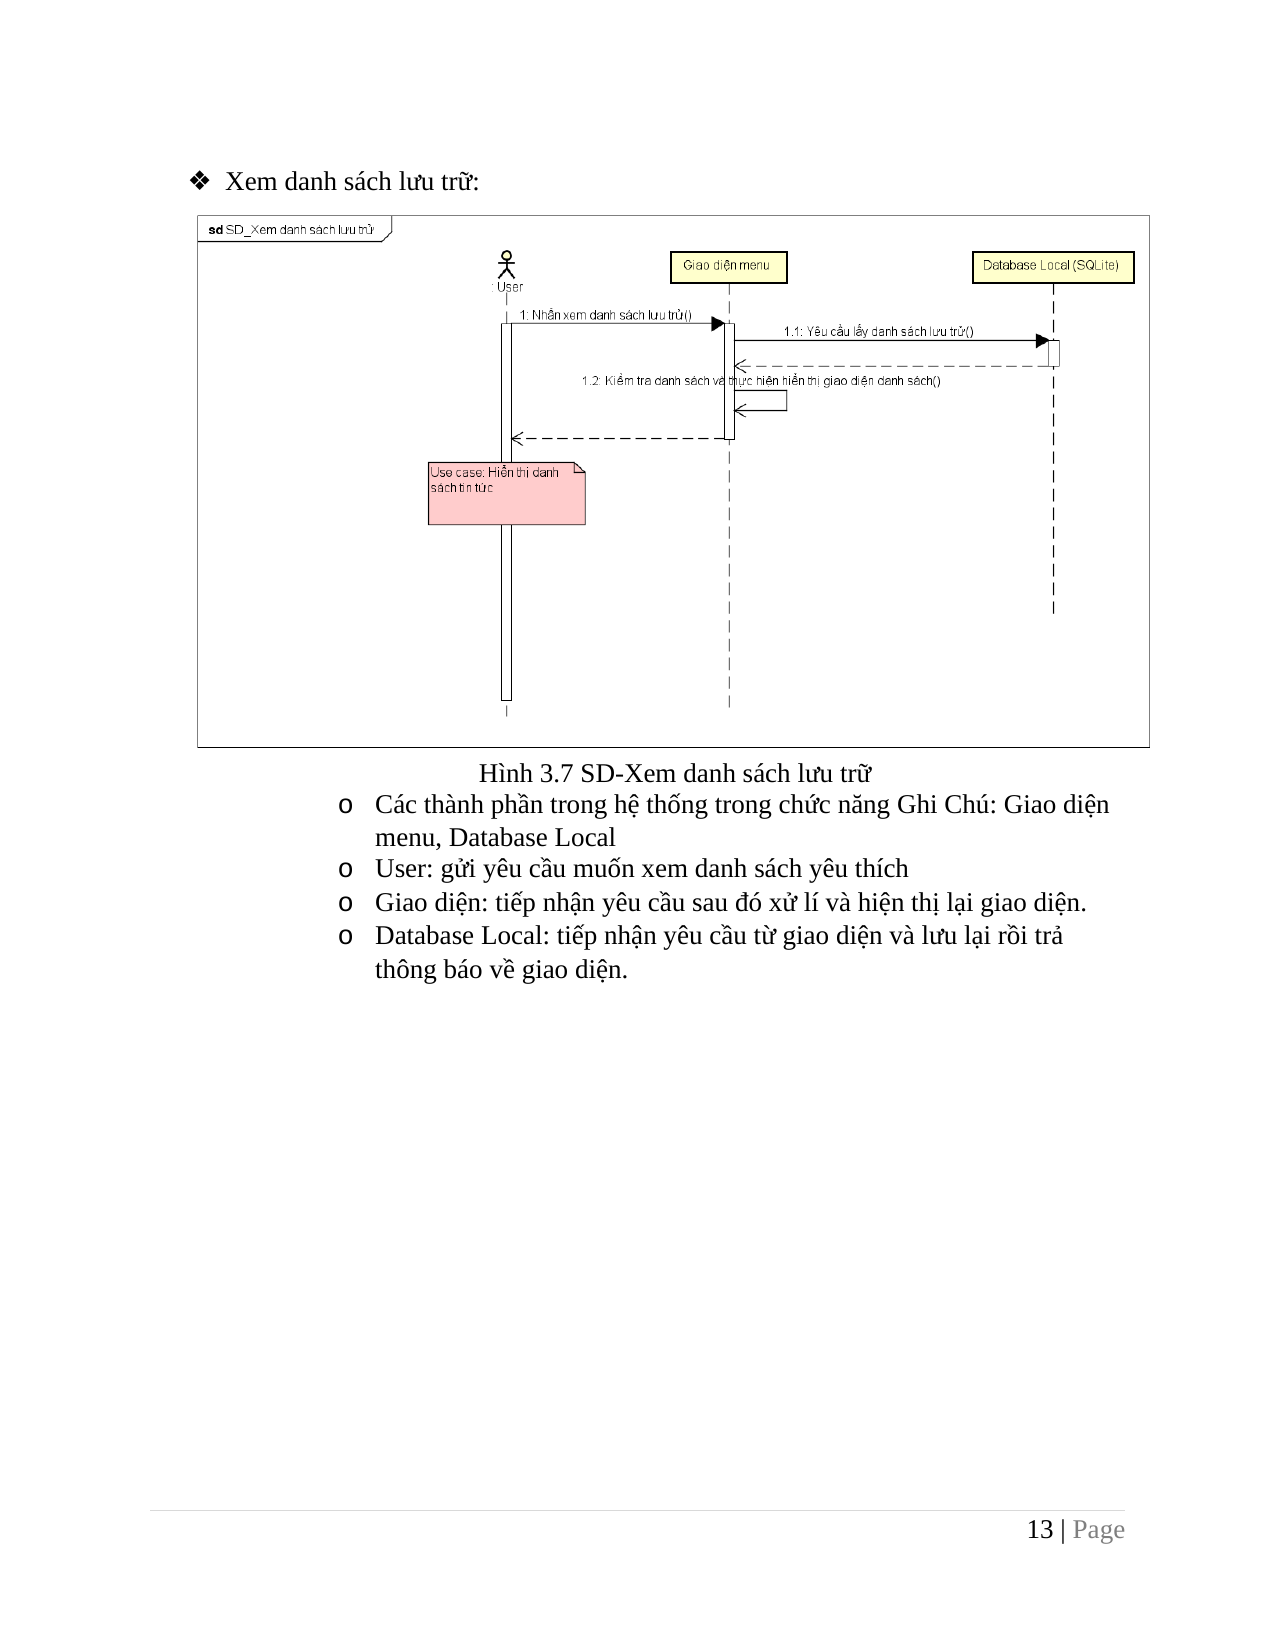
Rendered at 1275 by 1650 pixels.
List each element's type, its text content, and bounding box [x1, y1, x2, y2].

list Database Local: tiếp nhận yêu cầu từ giao diện và lưu lại rồi trả thông báo về giao diện. [337, 919, 1125, 984]
list Các thành phần trong hệ thống trong chức năng Ghi Chú: Giao diện menu, Database Local [337, 788, 1125, 852]
list Xem danh sách lưu trữ: [187, 150, 1125, 205]
list User: gửi yêu cầu muốn xem danh sách yêu thích [337, 852, 1125, 886]
picture [187, 205, 1159, 757]
list Giao diện: tiếp nhận yêu cầu sau đó xử lí và hiện thị lại giao diện. [337, 886, 1125, 919]
text Hình 3.7 SD-Xem danh sách lưu trữ [225, 757, 1125, 788]
